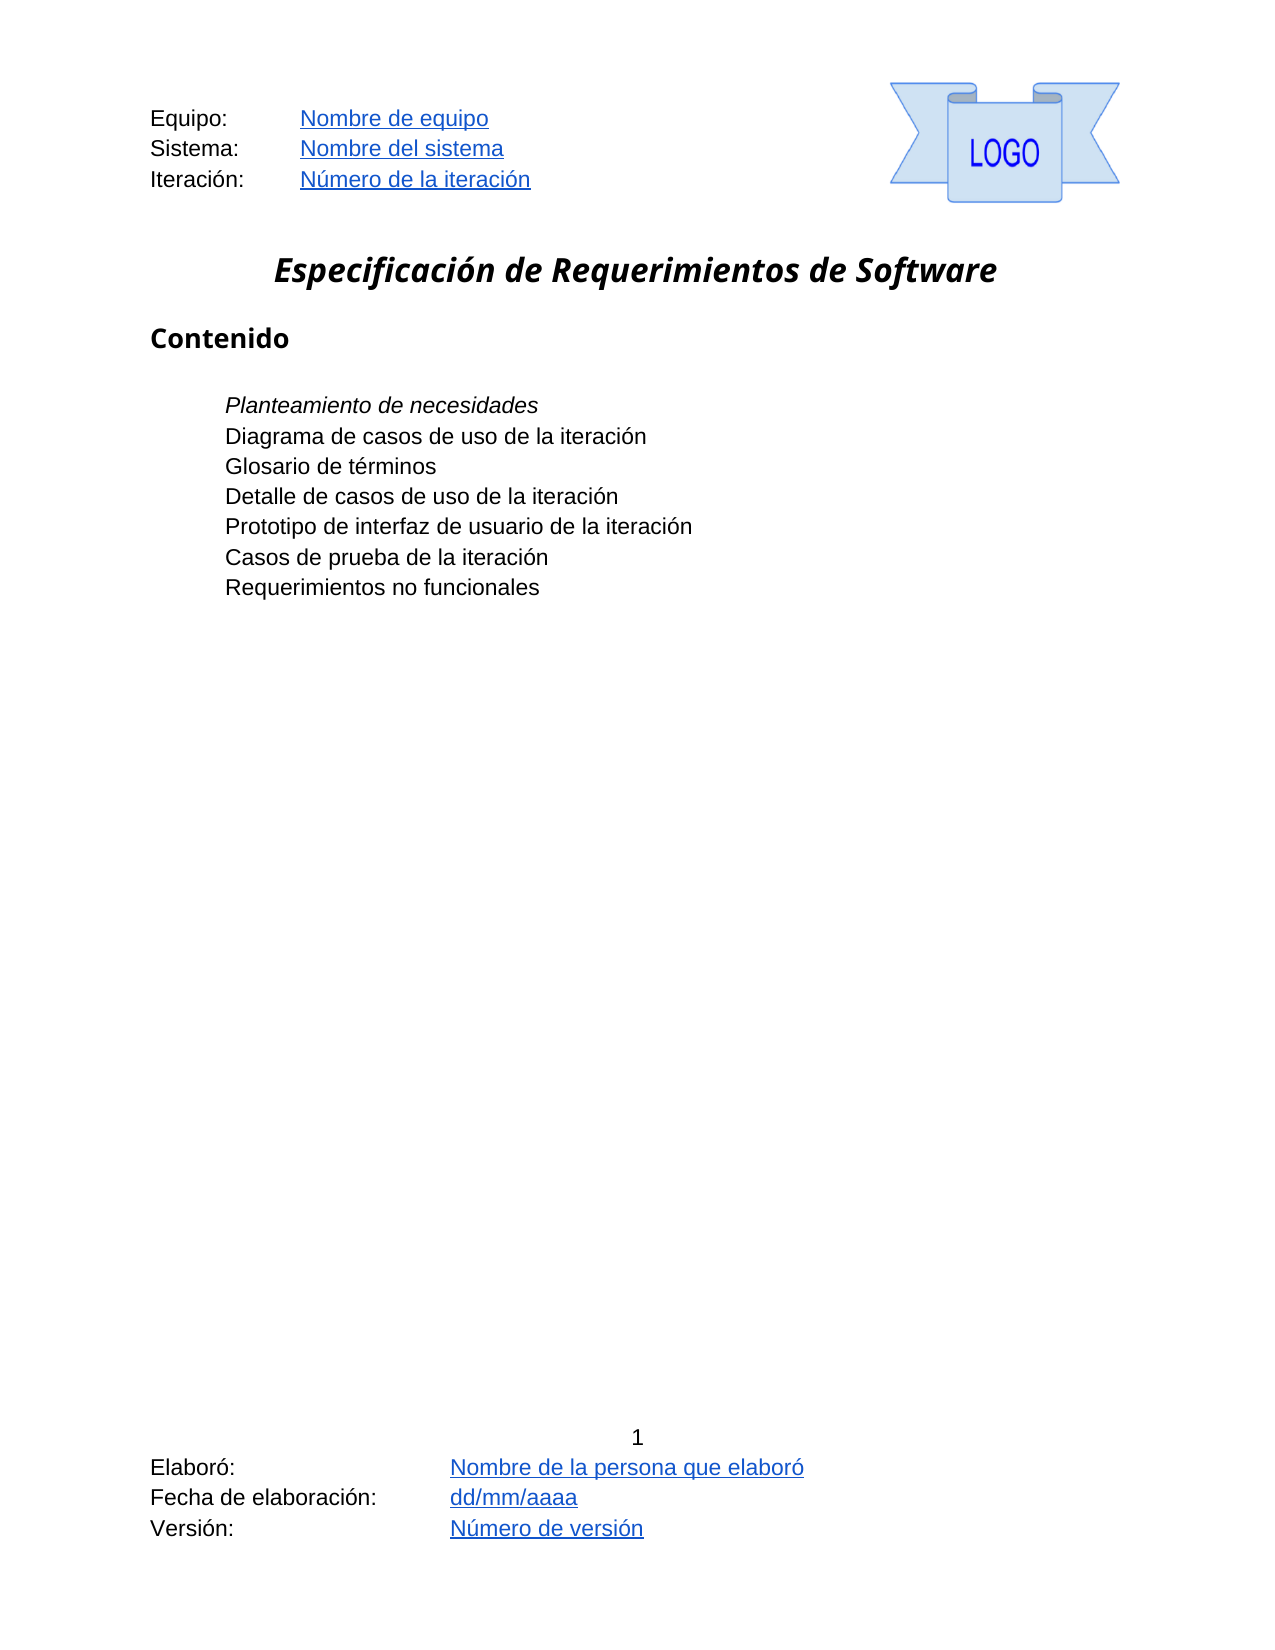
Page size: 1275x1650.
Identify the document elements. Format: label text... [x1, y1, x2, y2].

picture [884, 76, 1125, 207]
text Planteamiento de necesidades [225, 392, 1125, 419]
text Detalle de casos de uso de la iteración [225, 483, 1125, 509]
subtitle Especificación de Requerimientos de Software [150, 247, 1125, 292]
text Casos de prueba de la iteración [225, 543, 1125, 570]
text Glosario de términos [225, 453, 1125, 479]
text Prototipo de interfaz de usuario de la iteración [225, 513, 1125, 540]
text Diagrama de casos de uso de la iteración [225, 423, 1125, 449]
text Requerimientos no funcionales [225, 574, 1125, 600]
subtitle Contenido [150, 320, 1125, 357]
